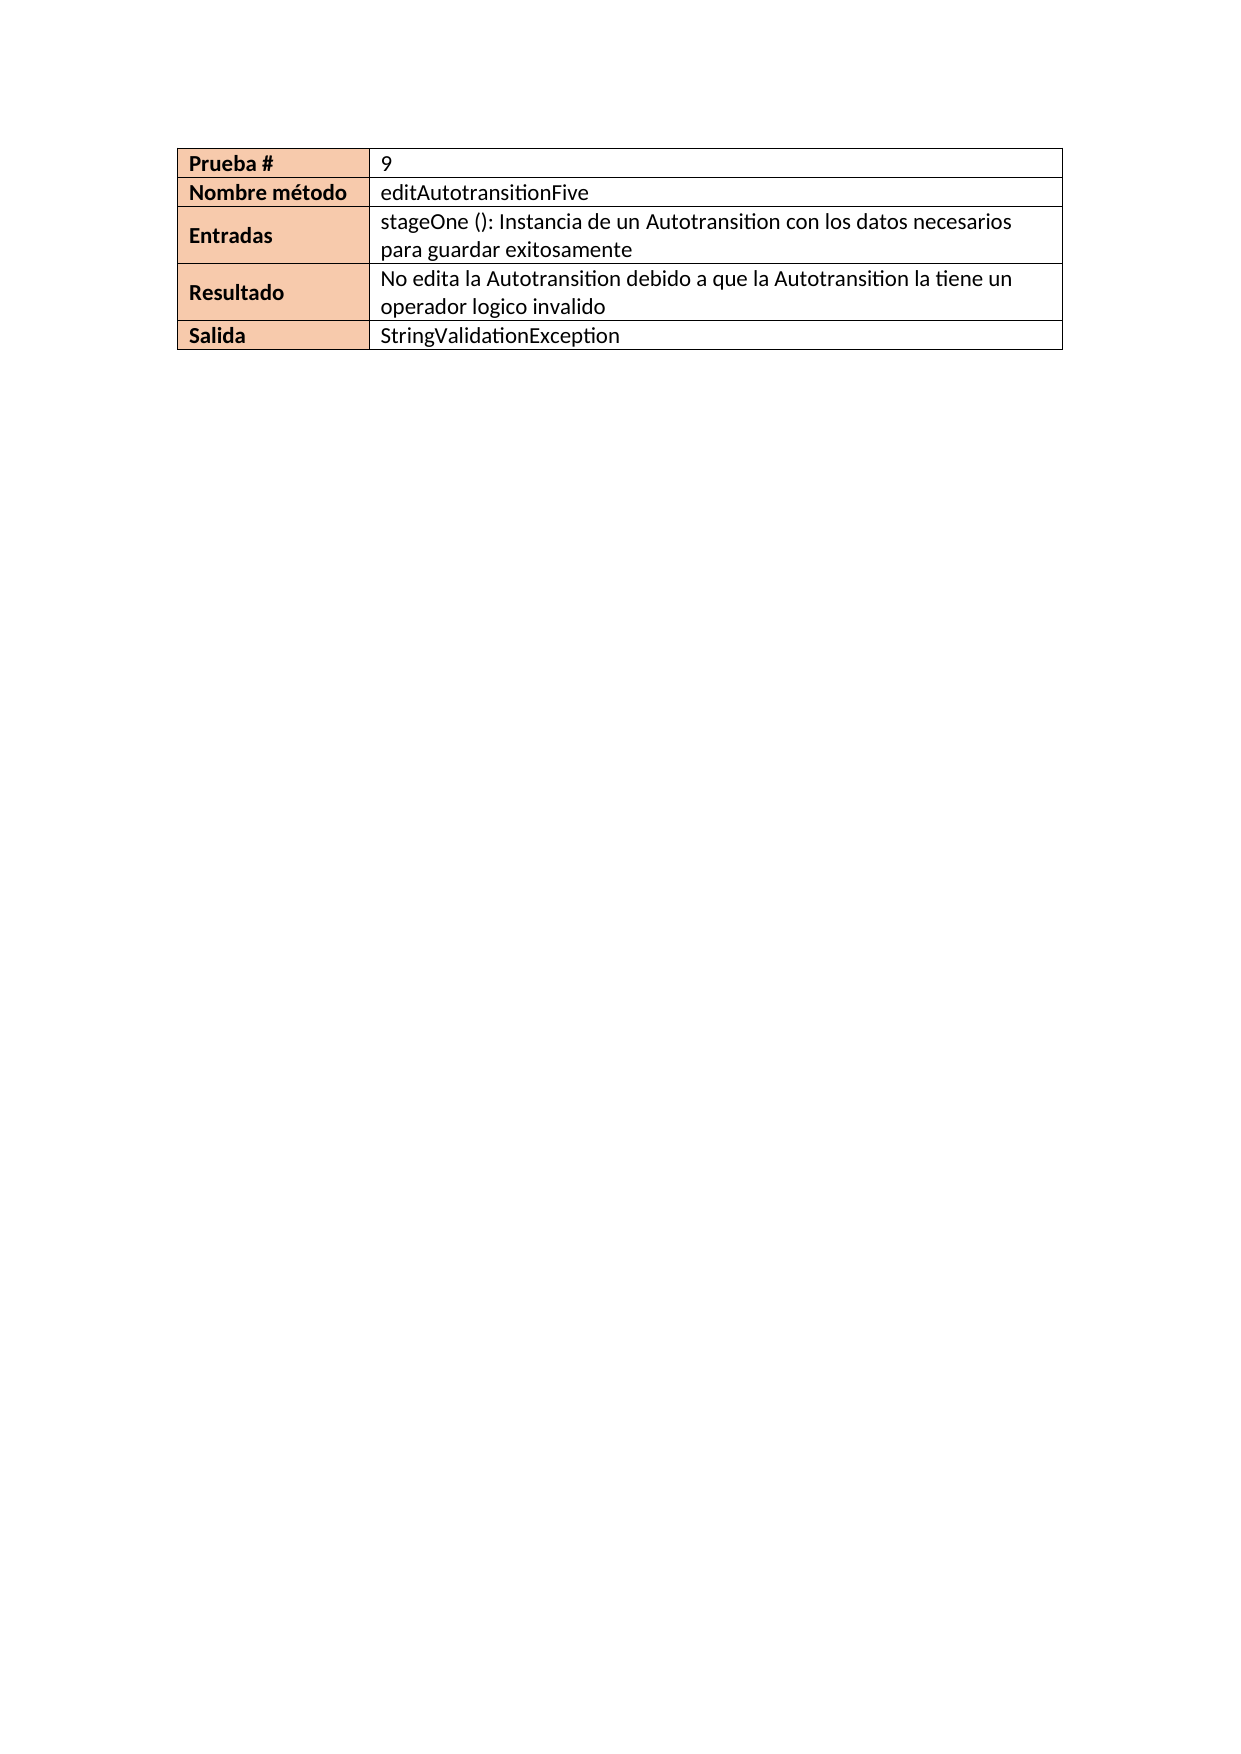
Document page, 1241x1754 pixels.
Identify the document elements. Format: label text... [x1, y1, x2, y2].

table_cell editAutotransitionFive [370, 178, 1062, 206]
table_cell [370, 207, 1062, 263]
table_header Prueba # [178, 149, 369, 177]
table_cell StringValidationException [370, 321, 1062, 349]
table_cell Resultado [178, 264, 369, 320]
table_cell Salida [178, 321, 369, 349]
table_cell Nombre método [178, 178, 369, 206]
table_header 9 [370, 149, 1062, 177]
table_cell Entradas [178, 207, 369, 263]
table_cell No edita la Autotransition debido a que la Autotransition la tiene un operador logico invalido [370, 264, 1062, 320]
